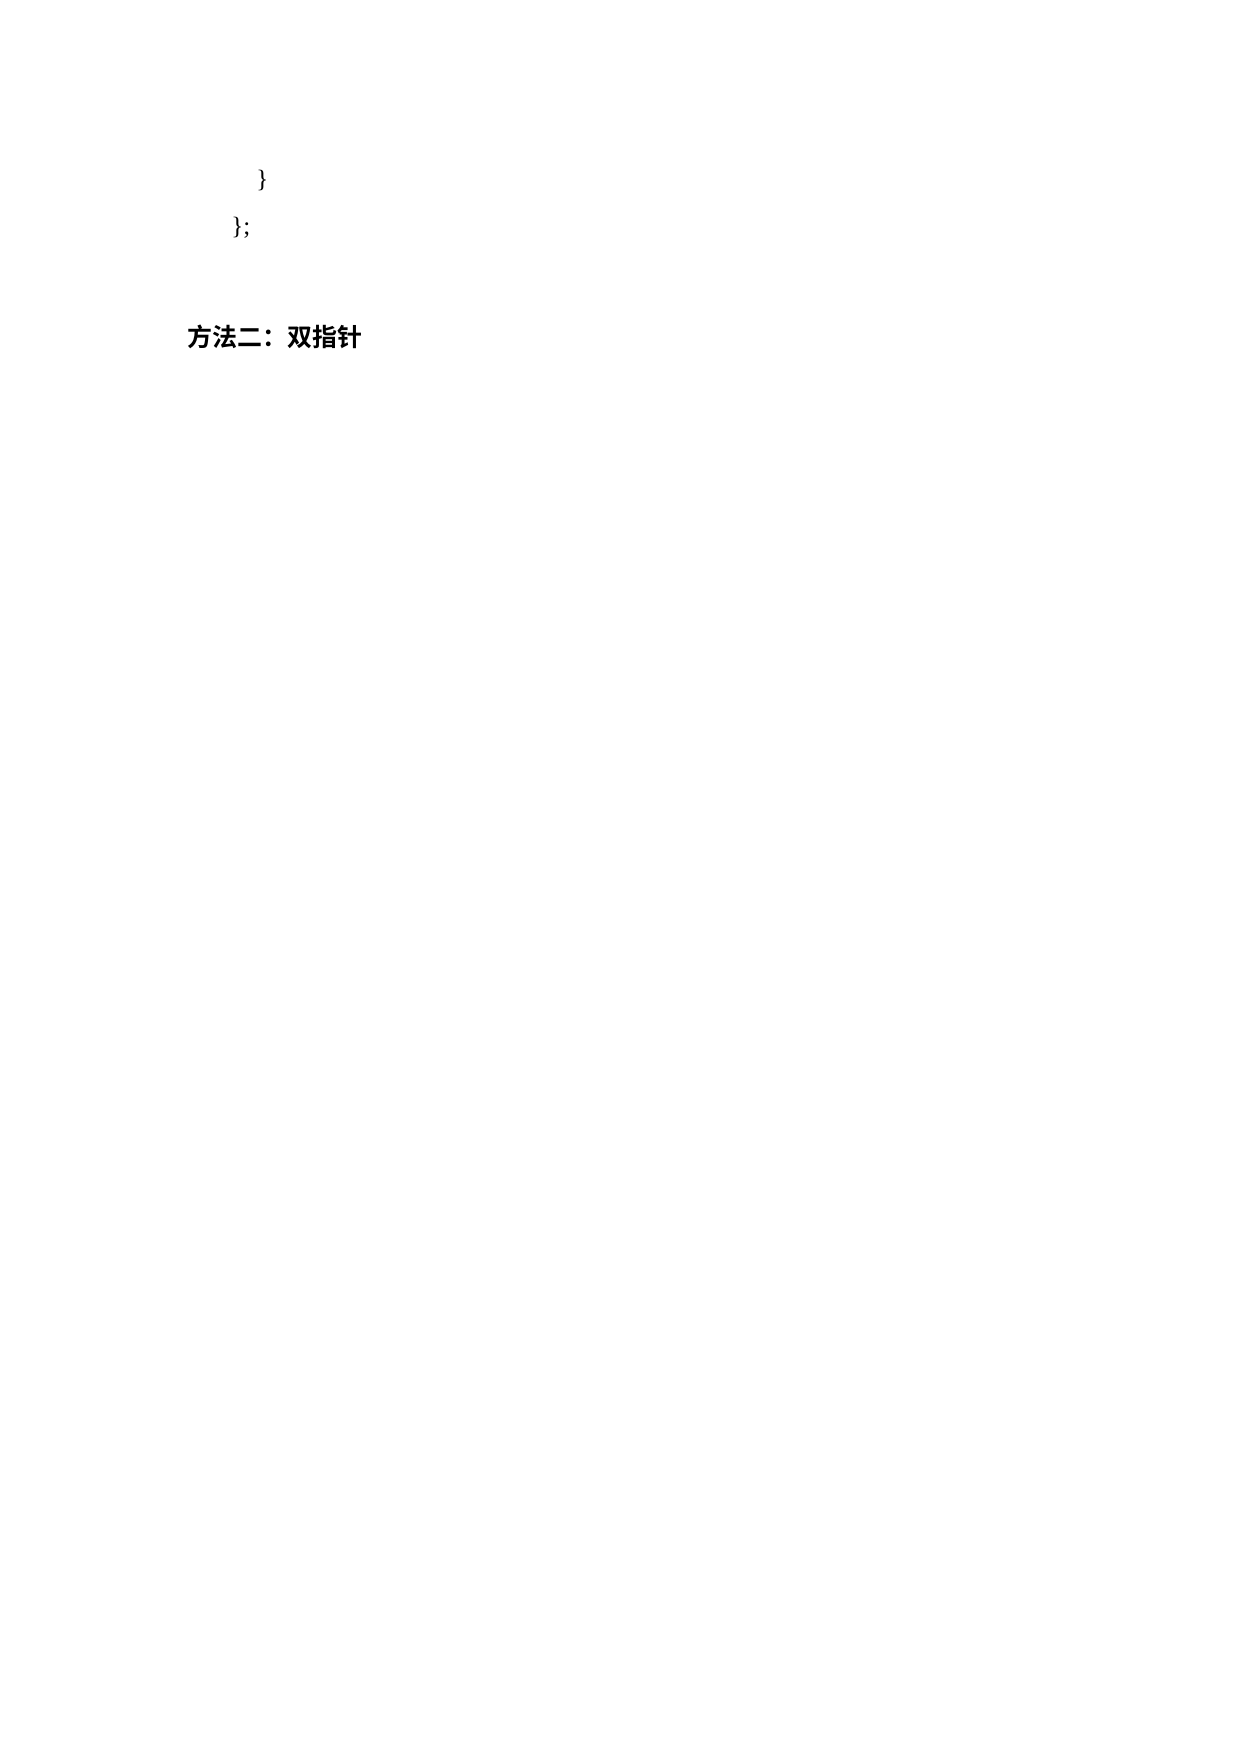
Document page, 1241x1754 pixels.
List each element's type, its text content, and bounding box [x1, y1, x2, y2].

subtitle 方法二：双指针 [187, 303, 1053, 368]
text }; [187, 209, 1053, 241]
text } [187, 162, 1053, 194]
